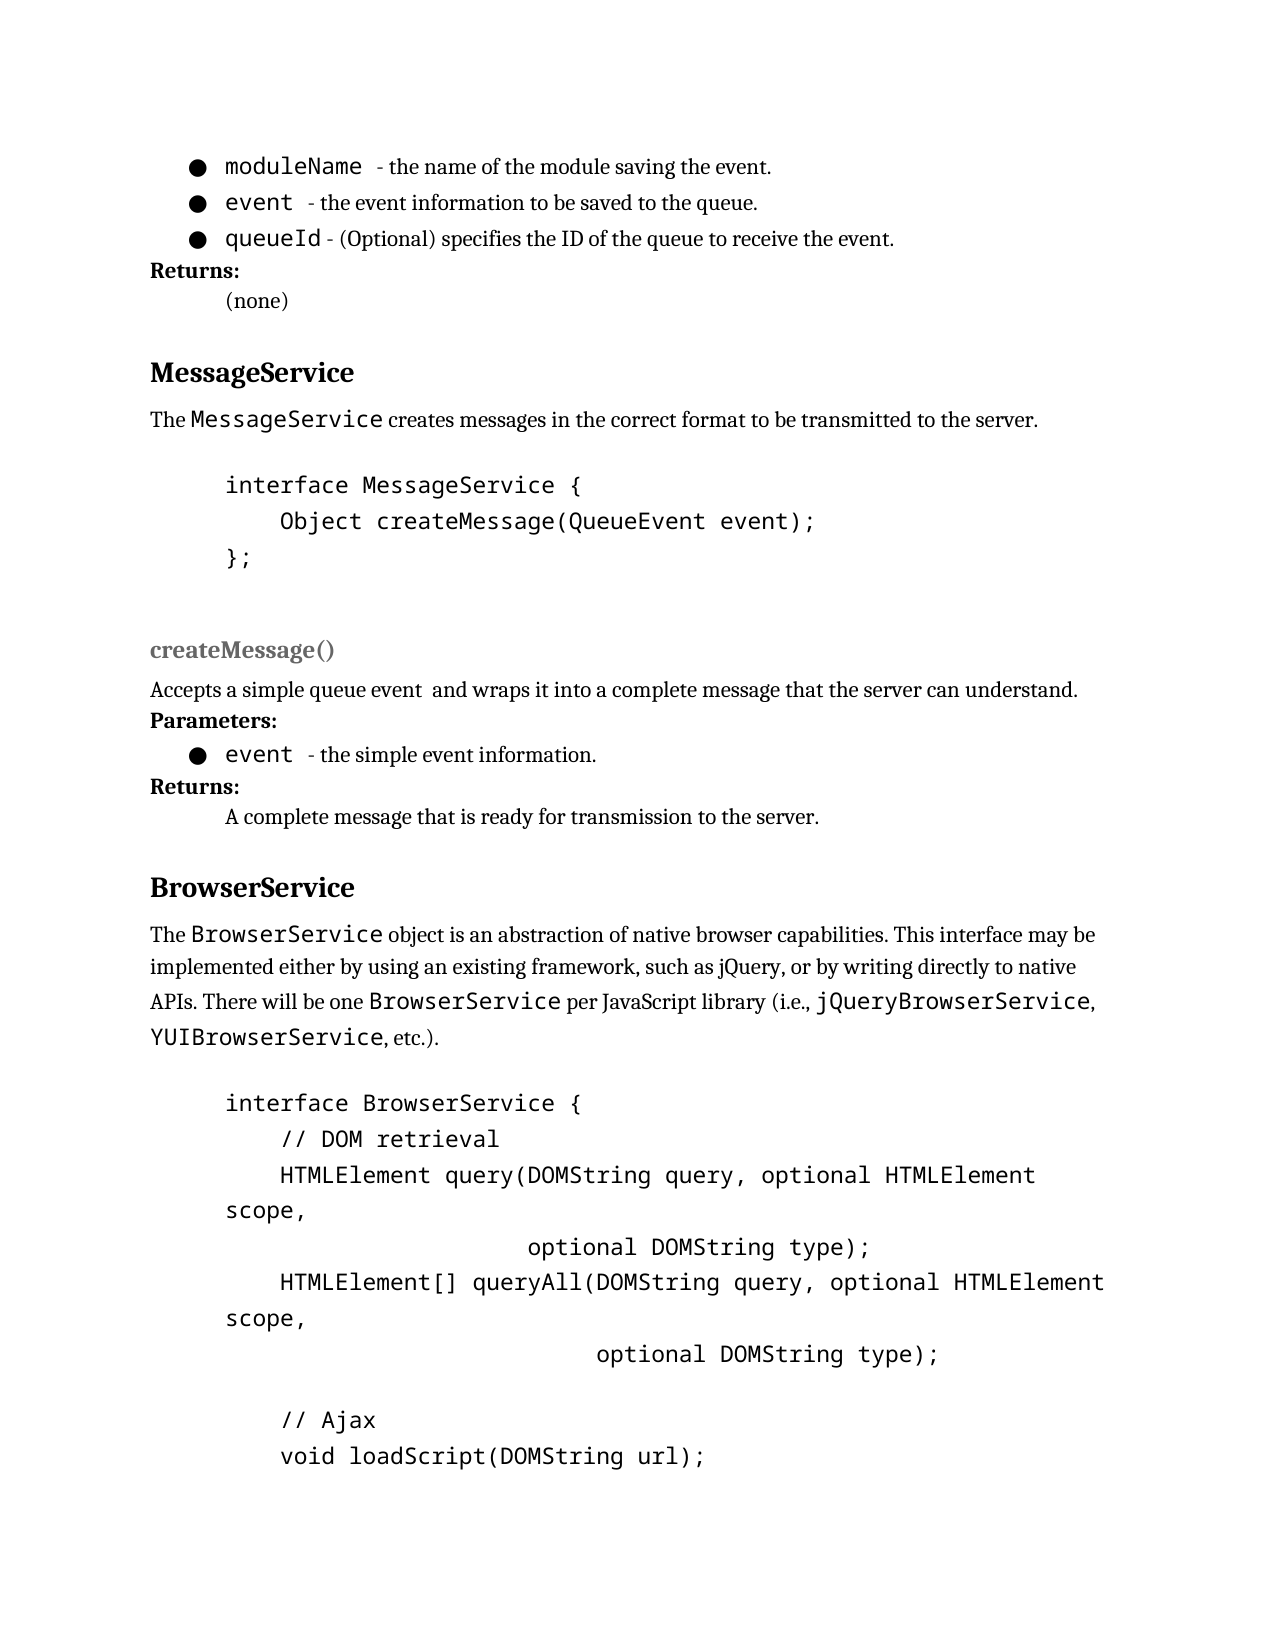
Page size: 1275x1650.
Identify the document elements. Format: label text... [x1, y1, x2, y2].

text Returns: [150, 258, 1125, 284]
list event - the simple event information. [188, 738, 1125, 769]
text HTMLElement query(DOMString query, optional HTMLElement scope, [225, 1158, 1125, 1226]
text Parameters: [150, 707, 1125, 734]
text The BrowserService object is an abstraction of native browser capabilities. This interface may be implemented either by using an existing framework, such as jQuery, or by writing directly to native APIs. There will be one BrowserService per JavaScript library (i.e., jQueryBrowserService, YUIBrowserService, etc.). [150, 918, 1125, 1052]
text // Ajax [225, 1404, 1125, 1436]
subtitle BrowserService [150, 872, 1125, 905]
subtitle MessageService [150, 356, 1125, 389]
text Accepts a simple queue event and wraps it into a complete message that the server can understand. [150, 677, 1125, 704]
text // DOM retrieval [225, 1123, 1125, 1154]
subtitle createMessage() [150, 636, 1125, 665]
text Object createMessage(QueueEvent event); [225, 505, 1125, 536]
text Returns: [150, 774, 1125, 800]
text (none) [150, 288, 1125, 314]
text }; [225, 541, 1125, 572]
list event - the event information to be saved to the queue. [188, 186, 1125, 217]
text void loadScript(DOMString url); [225, 1440, 1125, 1472]
text interface MessageService { [225, 469, 1125, 500]
text A complete message that is ready for transmission to the server. [150, 804, 1125, 830]
text HTMLElement[] queryAll(DOMString query, optional HTMLElement scope, [225, 1266, 1125, 1333]
text optional DOMString type); [225, 1338, 1125, 1369]
text optional DOMString type); [225, 1230, 1125, 1262]
list moduleName - the name of the module saving the event. [188, 150, 1125, 181]
list queueId - (Optional) specifies the ID of the queue to receive the event. [188, 222, 1125, 253]
text interface BrowserService { [225, 1087, 1125, 1118]
text The MessageService creates messages in the correct format to be transmitted to the server. [150, 403, 1125, 434]
